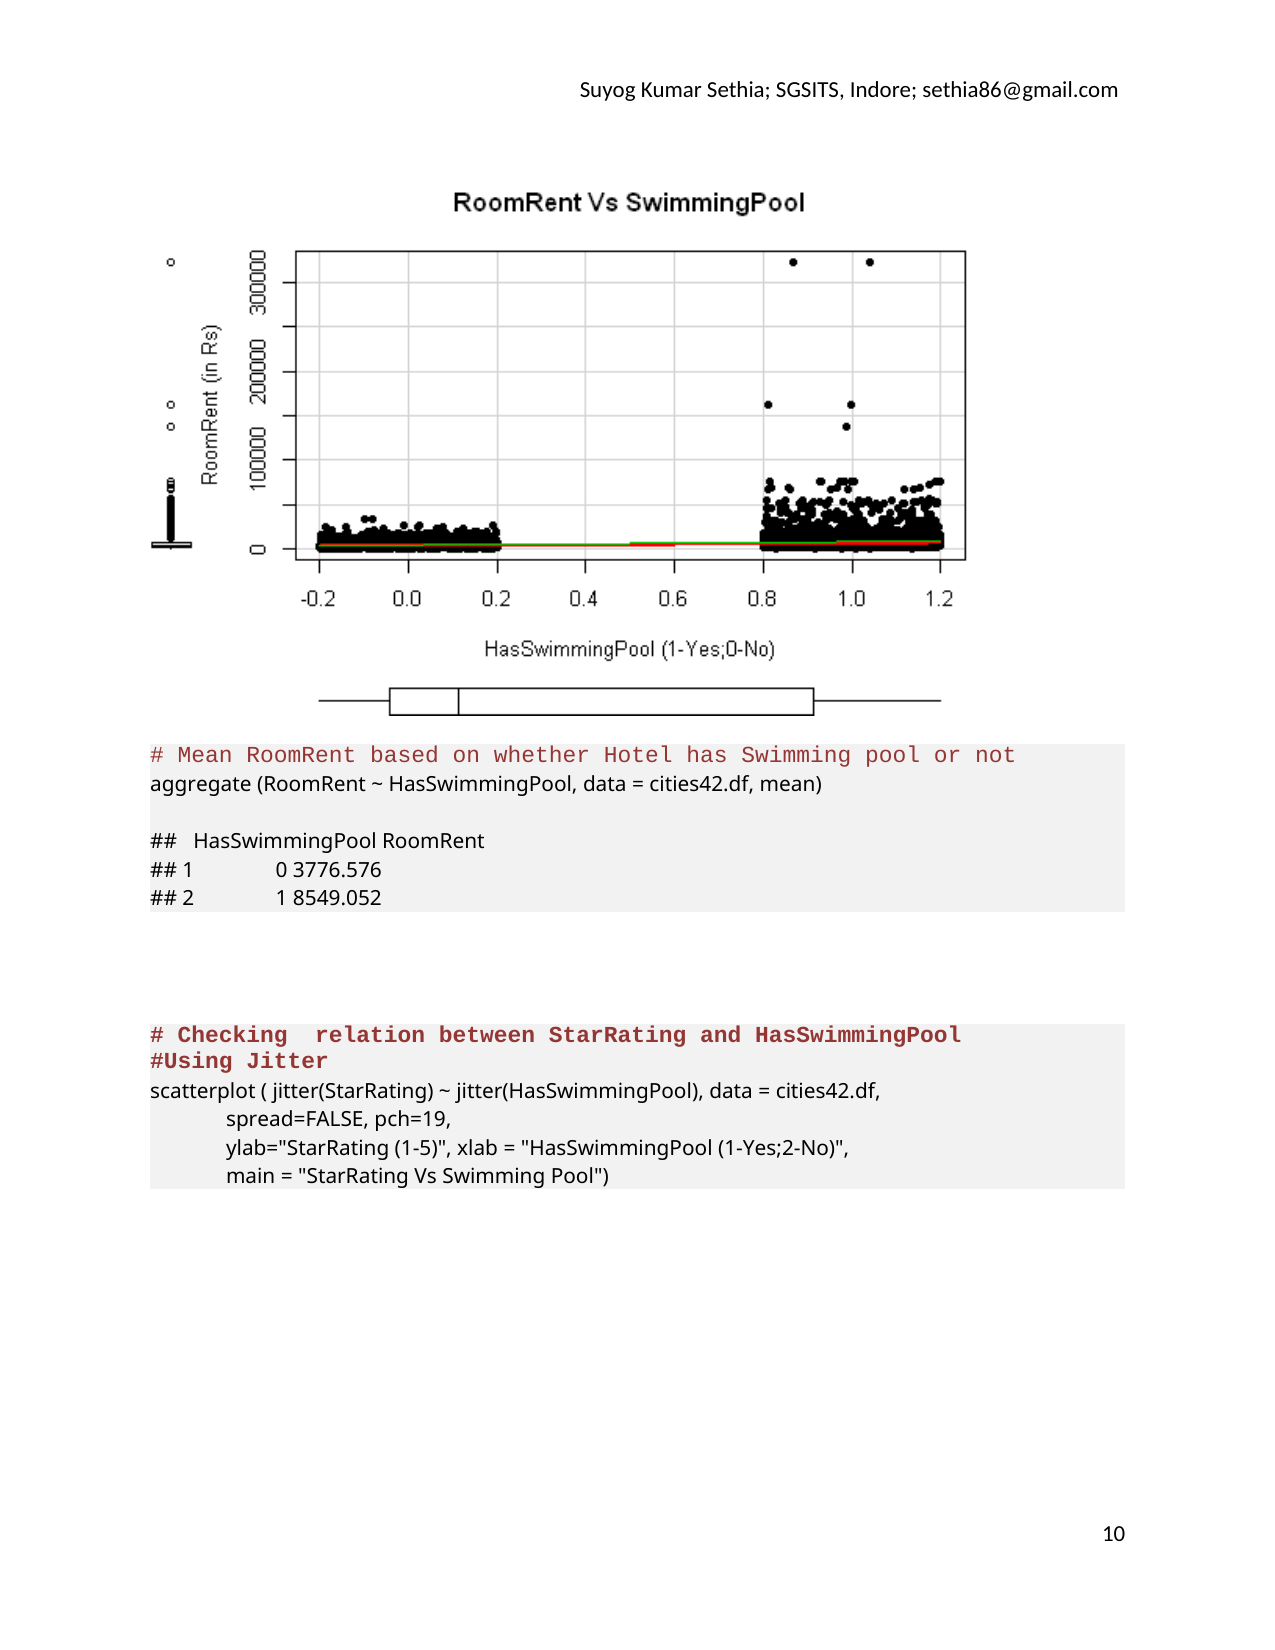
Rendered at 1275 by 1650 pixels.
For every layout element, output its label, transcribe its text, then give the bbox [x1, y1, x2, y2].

text scatterplot ( jitter(StarRating) ~ jitter(HasSwimmingPool), data = cities42.df, [150, 1076, 1125, 1104]
text ## 2 1 8549.052 [150, 883, 1125, 912]
text ## HasSwimmingPool RoomRent [150, 826, 1125, 855]
text main = "StarRating Vs Swimming Pool") [150, 1161, 1125, 1189]
text ylab="StarRating (1-5)", xlab = "HasSwimmingPool (1-Yes;2-No)", [150, 1133, 1125, 1161]
text aggregate (RoomRent ~ HasSwimmingPool, data = cities42.df, mean) [150, 769, 1125, 798]
text # Mean RoomRent based on whether Hotel has Swimming pool or not [150, 744, 1125, 769]
text #Using Jitter [150, 1050, 1125, 1076]
text # Checking relation between StarRating and HasSwimmingPool [150, 1024, 1125, 1050]
text ## 1 0 3776.576 [150, 855, 1125, 883]
text spread=FALSE, pch=19, [150, 1104, 1125, 1133]
picture [150, 150, 1018, 716]
